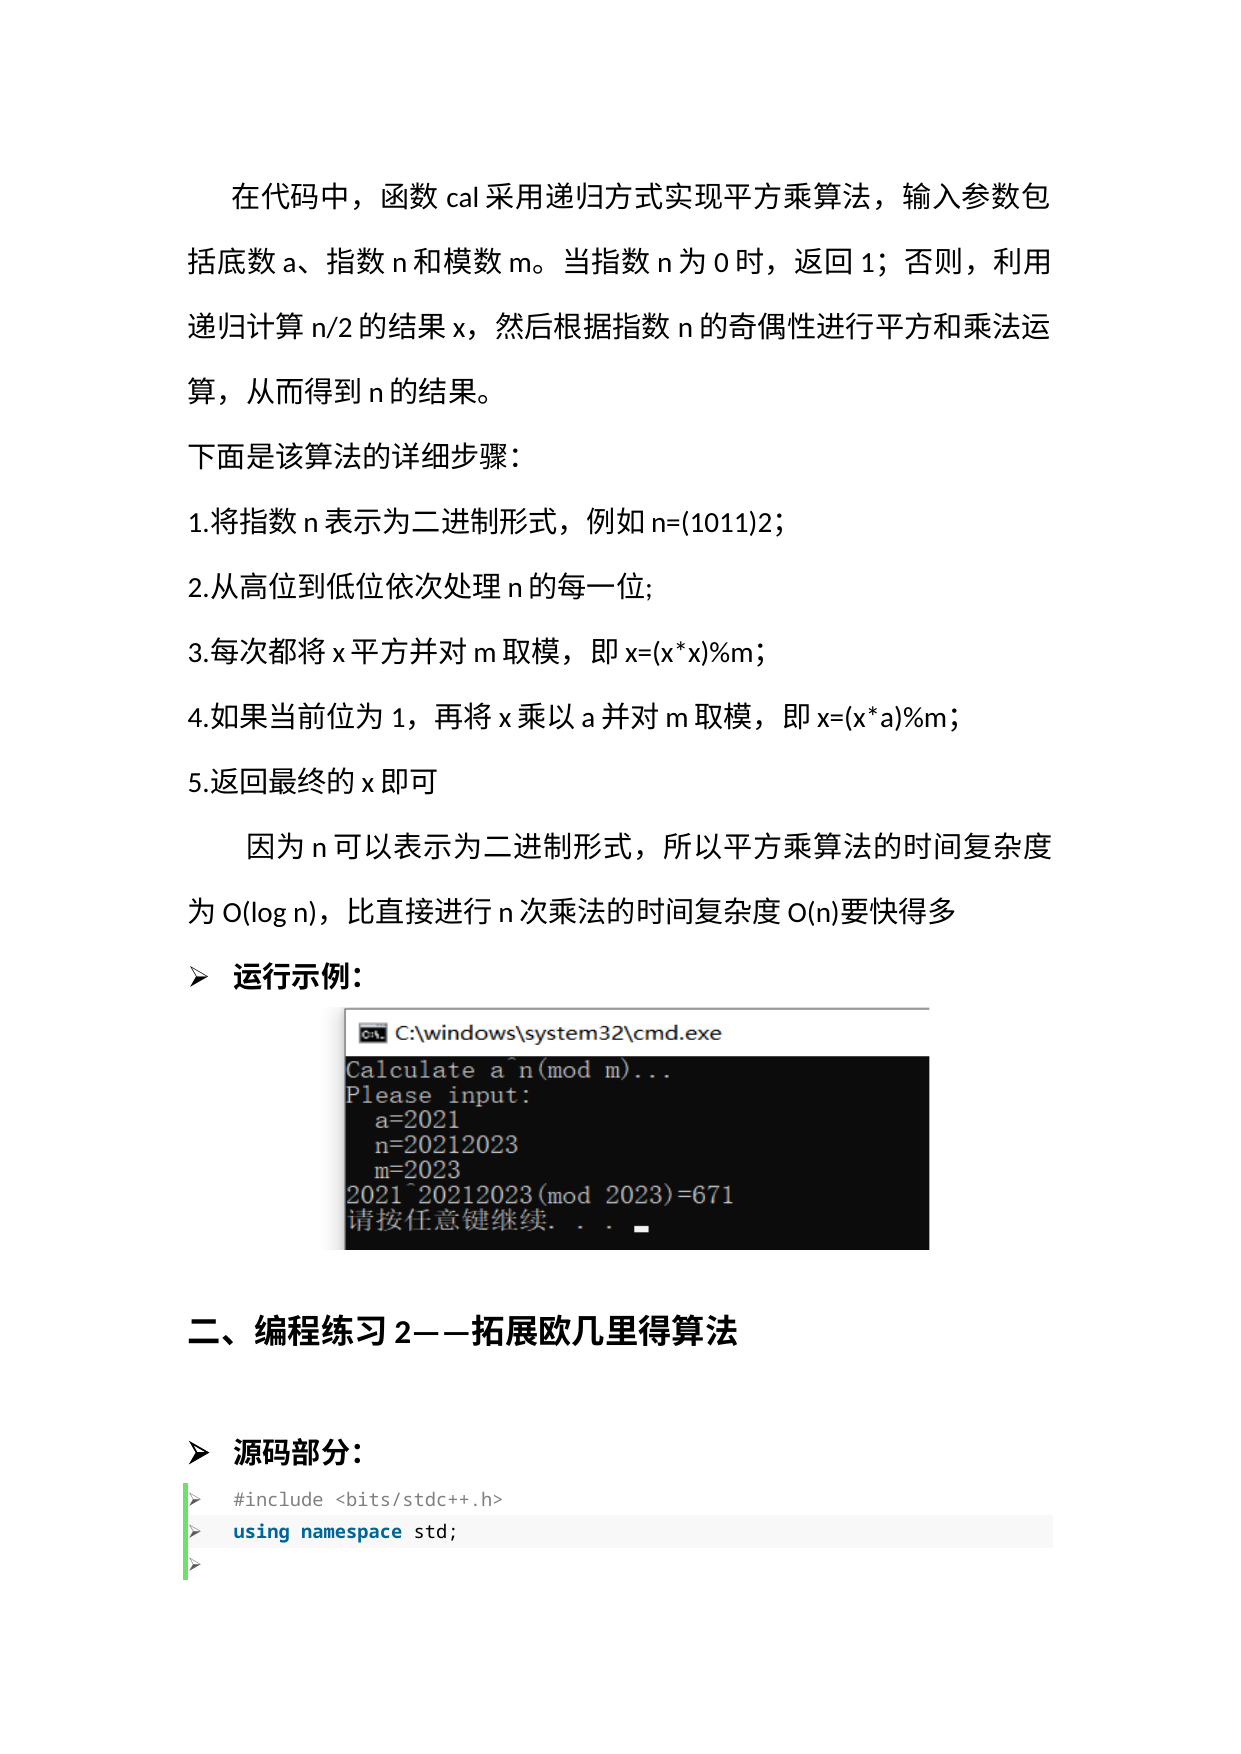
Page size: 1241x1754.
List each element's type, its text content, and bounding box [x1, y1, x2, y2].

text 2.从高位到低位依次处理n的每一位; [187, 552, 1053, 617]
text 因为n可以表示为二进制形式，所以平方乘算法的时间复杂度为O(log n)，比直接进行n次乘法的时间复杂度O(n)要快得多 [187, 812, 1053, 942]
subtitle 编程练习2——拓展欧几里得算法 [187, 1296, 1053, 1361]
text 3.每次都将x平方并对m取模，即x=(x*x)%m； [187, 617, 1053, 682]
text 1.将指数n表示为二进制形式，例如n=(1011)2； [187, 487, 1053, 552]
list 源码部分： [187, 1418, 1053, 1483]
text 在代码中，函数cal采用递归方式实现平方乘算法，输入参数包括底数a、指数n和模数m。当指数n为0时，返回1；否则，利用递归计算n/2的结果x，然后根据指数n的奇偶性进行平方和乘法运算，从而得到n的结果。 [187, 162, 1053, 422]
list 运行示例： [187, 942, 1053, 1007]
list using namespace std; [188, 1515, 1053, 1548]
text 下面是该算法的详细步骤： [187, 422, 1053, 487]
text 4.如果当前位为1，再将x乘以a并对m取模，即x=(x*a)%m； [187, 682, 1053, 747]
text 5.返回最终的x即可 [187, 747, 1053, 812]
list #include <bits/stdc++.h> [188, 1483, 1053, 1515]
picture [310, 1007, 930, 1250]
